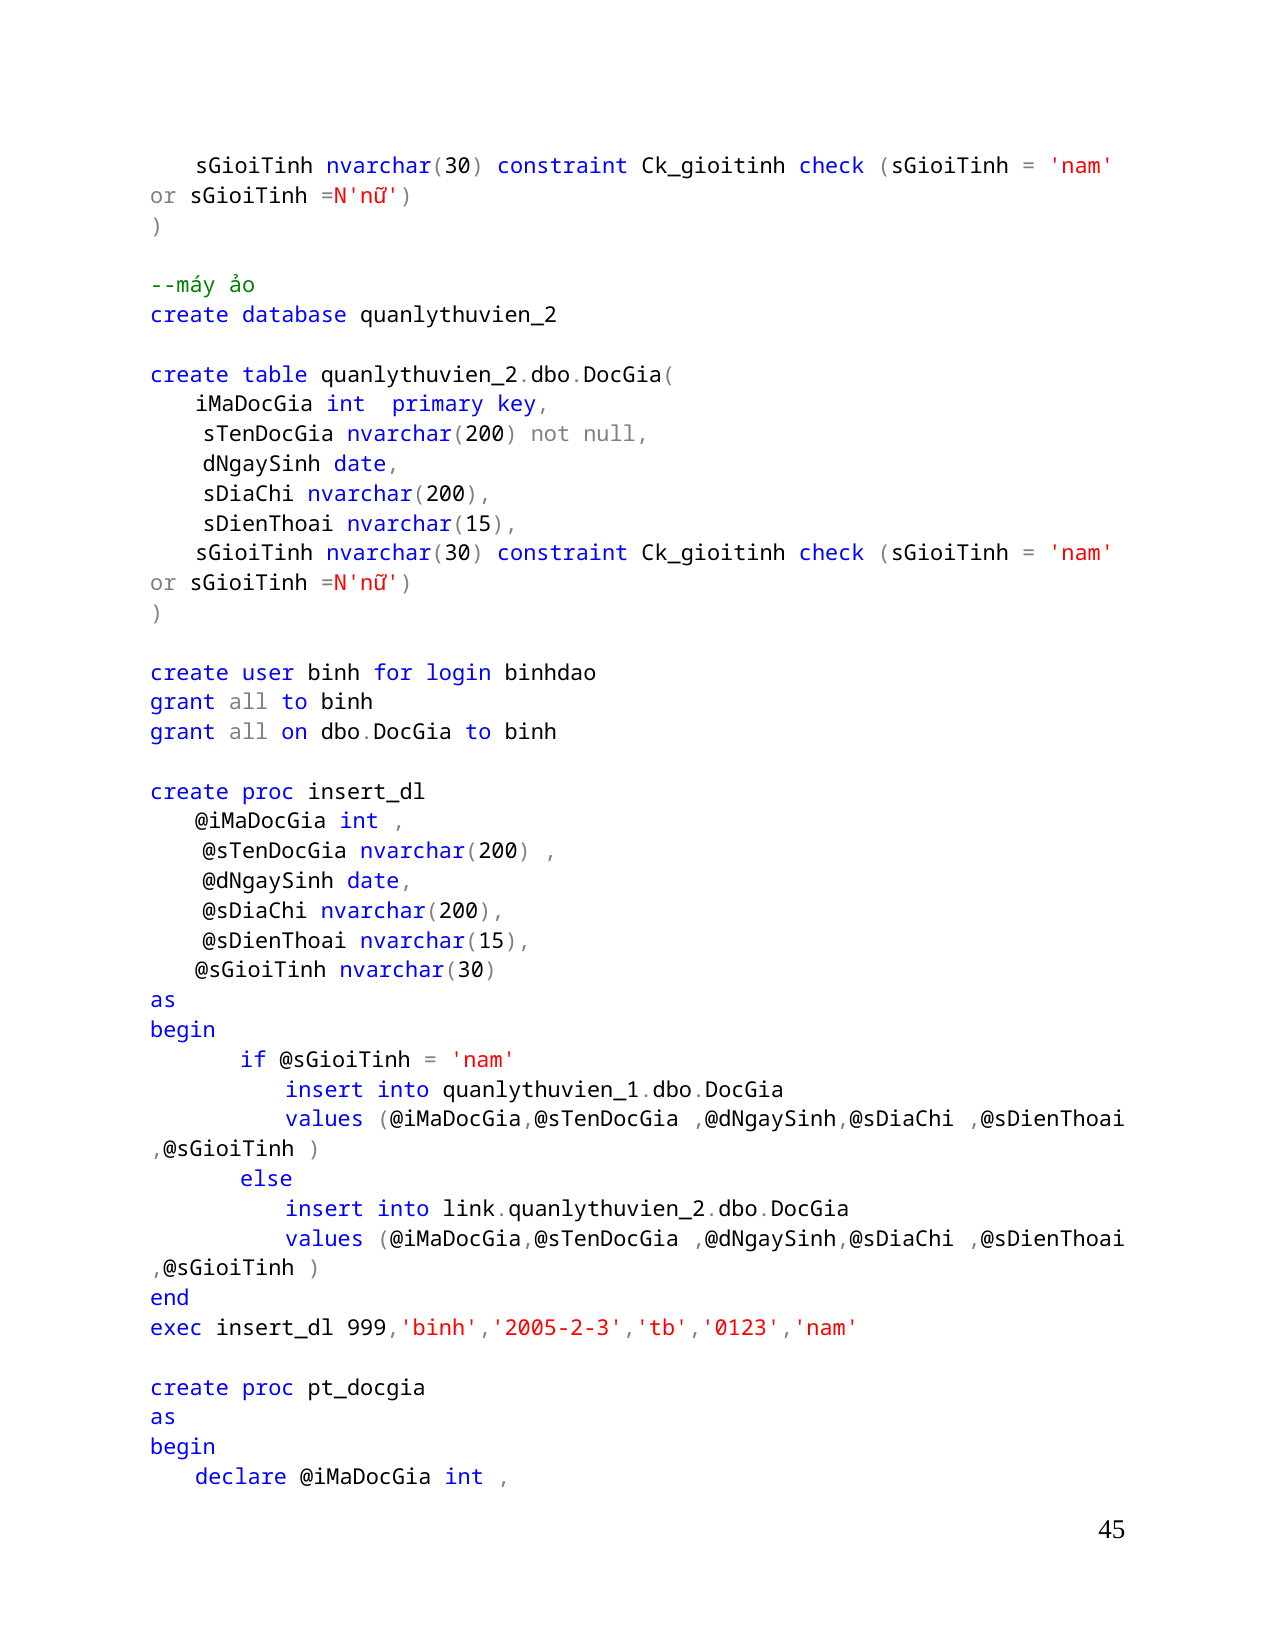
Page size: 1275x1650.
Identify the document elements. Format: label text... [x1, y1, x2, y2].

text @dNgaySinh date, [150, 865, 1125, 895]
text create user binh for login binhdao [150, 656, 1125, 686]
text @sGioiTinh nvarchar(30) [150, 954, 1125, 984]
text else [150, 1163, 1125, 1193]
text as [150, 984, 1125, 1014]
text begin [150, 1014, 1125, 1044]
text insert into link.quanlythuvien_2.dbo.DocGia [150, 1193, 1125, 1222]
text grant all to binh [150, 686, 1125, 716]
text sTenDocGia nvarchar(200) not null, [150, 418, 1125, 448]
text ) [150, 209, 1125, 239]
text create table quanlythuvien_2.dbo.DocGia( [150, 358, 1125, 388]
text create database quanlythuvien_2 [150, 299, 1125, 329]
text insert into quanlythuvien_1.dbo.DocGia [150, 1073, 1125, 1103]
text begin [150, 1431, 1125, 1461]
text @sDienThoai nvarchar(15), [150, 924, 1125, 954]
text sGioiTinh nvarchar(30) constraint Ck_gioitinh check (sGioiTinh = 'nam' or sGioiTinh =N'nữ') [150, 537, 1125, 597]
text @sTenDocGia nvarchar(200) , [150, 835, 1125, 865]
text sDiaChi nvarchar(200), [150, 478, 1125, 507]
text @sDiaChi nvarchar(200), [150, 895, 1125, 924]
text as [150, 1401, 1125, 1431]
text end [150, 1282, 1125, 1312]
text values (@iMaDocGia,@sTenDocGia ,@dNgaySinh,@sDiaChi ,@sDienThoai ,@sGioiTinh ) [150, 1103, 1125, 1163]
text sDienThoai nvarchar(15), [150, 507, 1125, 537]
text declare @iMaDocGia int , [150, 1461, 1125, 1491]
text exec insert_dl 999,'binh','2005-2-3','tb','0123','nam' [150, 1312, 1125, 1342]
text sGioiTinh nvarchar(30) constraint Ck_gioitinh check (sGioiTinh = 'nam' or sGioiTinh =N'nữ') [150, 150, 1125, 209]
text dNgaySinh date, [150, 448, 1125, 478]
text @iMaDocGia int , [150, 805, 1125, 835]
text values (@iMaDocGia,@sTenDocGia ,@dNgaySinh,@sDiaChi ,@sDienThoai ,@sGioiTinh ) [150, 1222, 1125, 1282]
text create proc pt_docgia [150, 1371, 1125, 1401]
text --máy ảo [150, 269, 1125, 299]
text if @sGioiTinh = 'nam' [150, 1044, 1125, 1073]
text grant all on dbo.DocGia to binh [150, 716, 1125, 746]
text iMaDocGia int primary key, [150, 388, 1125, 418]
text create proc insert_dl [150, 776, 1125, 805]
text ) [150, 597, 1125, 627]
